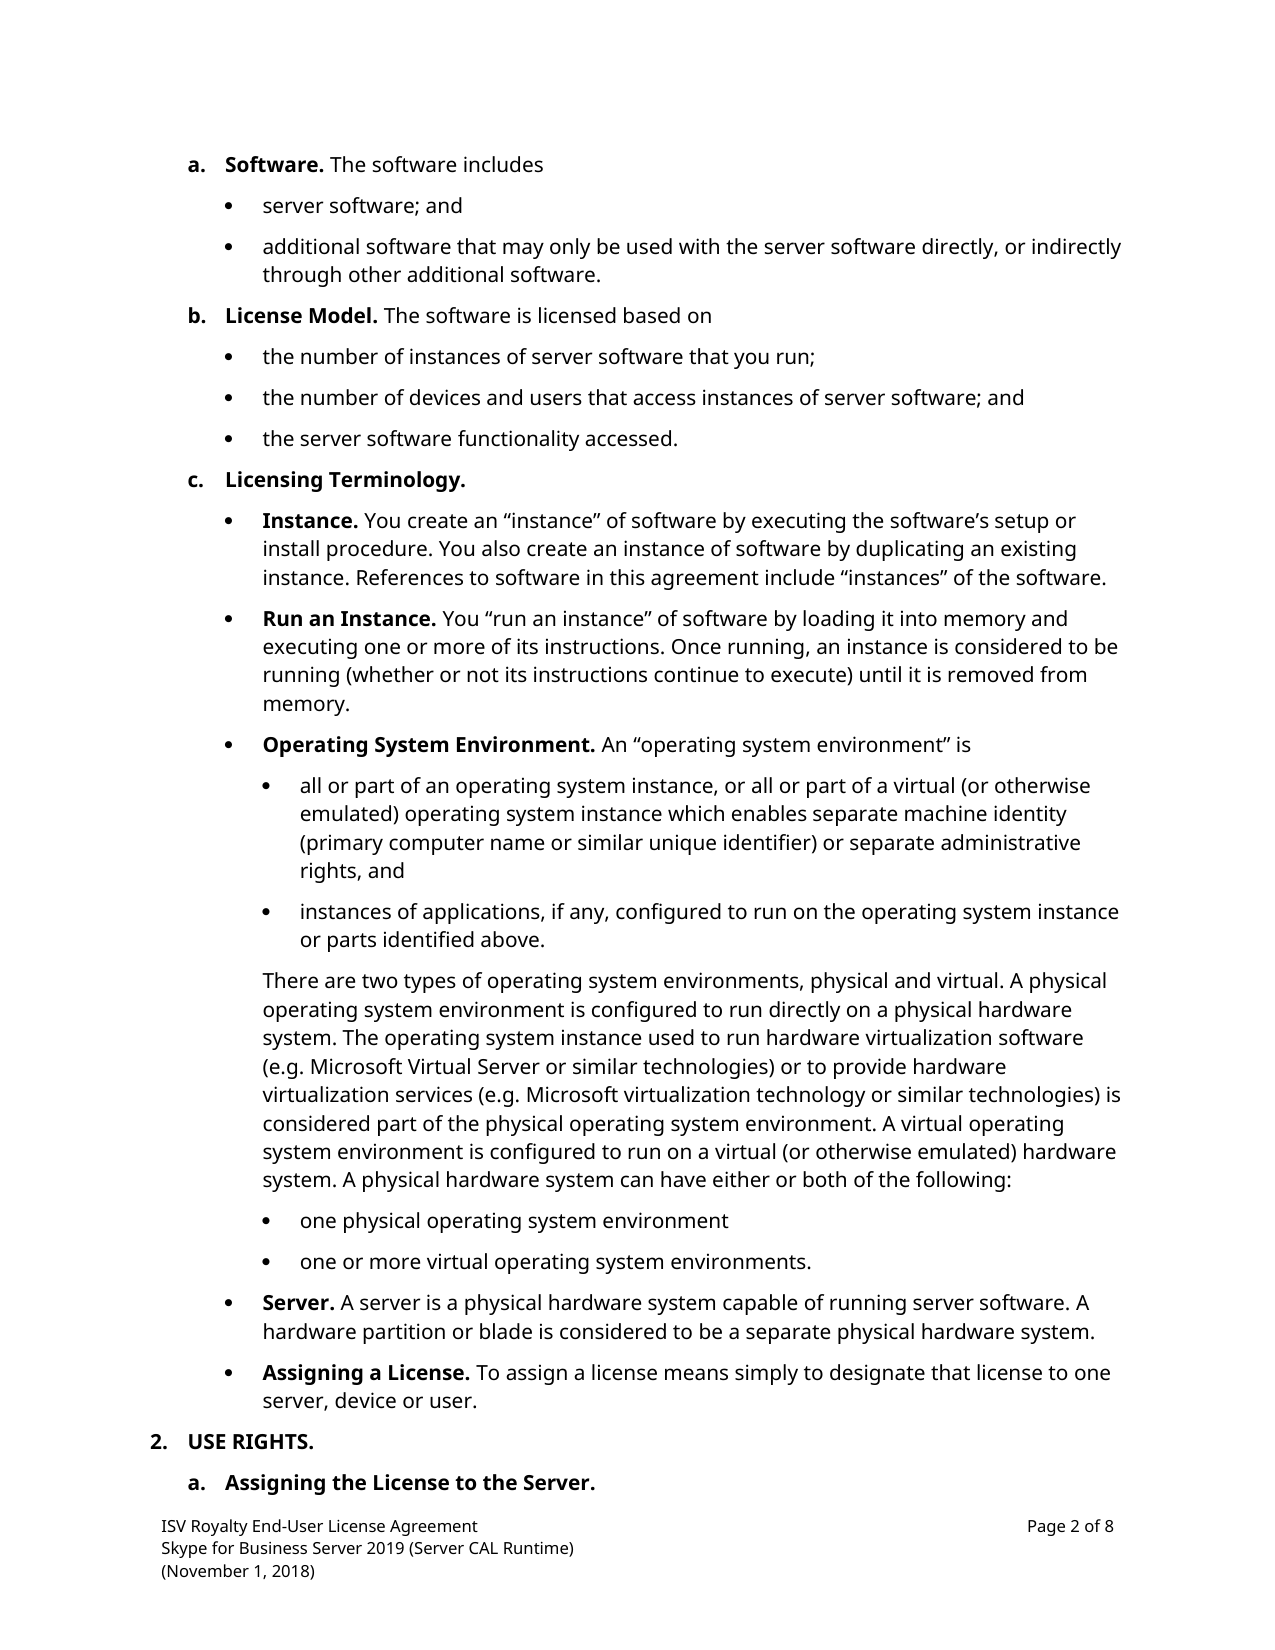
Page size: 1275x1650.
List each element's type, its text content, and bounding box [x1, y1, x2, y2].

text Run an Instance. You “run an instance” of software by loading it into memory and executing one or more of its instructions. Once running, an instance is considered to be running (whether or not its instructions continue to execute) until it is removed from memory. [225, 604, 1125, 717]
text the number of instances of server software that you run; [225, 342, 1125, 371]
text the server software functionality accessed. [225, 424, 1125, 452]
text There are two types of operating system environments, physical and virtual. A physical operating system environment is configured to run directly on a physical hardware system. The operating system instance used to run hardware virtualization software (e.g. Microsoft Virtual Server or similar technologies) or to provide hardware virtualization services (e.g. Microsoft virtualization technology or similar technologies) is considered part of the physical operating system environment. A virtual operating system environment is configured to run on a virtual (or otherwise emulated) hardware system. A physical hardware system can have either or both of the following: [262, 967, 1125, 1194]
subtitle Licensing Terminology. [187, 465, 1125, 493]
text all or part of an operating system instance, or all or part of a virtual (or otherwise emulated) operating system instance which enables separate machine identity (primary computer name or similar unique identifier) or separate administrative rights, and [262, 771, 1125, 885]
text one physical operating system environment [262, 1207, 1125, 1235]
subtitle USE RIGHTS. [150, 1427, 1125, 1456]
text Operating System Environment. An “operating system environment” is [225, 730, 1125, 758]
text Instance. You create an “instance” of software by executing the software’s setup or install procedure. You also create an instance of software by duplicating an existing instance. References to software in this agreement include “instances” of the software. [225, 506, 1125, 591]
text one or more virtual operating system environments. [262, 1247, 1125, 1276]
text Assigning a License. To assign a license means simply to designate that license to one server, device or user. [225, 1358, 1125, 1415]
text instances of applications, if any, configured to run on the operating system instance or parts identified above. [262, 897, 1125, 954]
subtitle Assigning the License to the Server. [187, 1468, 1125, 1497]
text the number of devices and users that access instances of server software; and [225, 383, 1125, 412]
text Server. A server is a physical hardware system capable of running server software. A hardware partition or blade is considered to be a separate physical hardware system. [225, 1288, 1125, 1345]
text server software; and [225, 191, 1125, 219]
subtitle License Model. The software is licensed based on [187, 301, 1125, 330]
text additional software that may only be used with the server software directly, or indirectly through other additional software. [225, 232, 1125, 289]
subtitle Software. The software includes [187, 150, 1125, 178]
